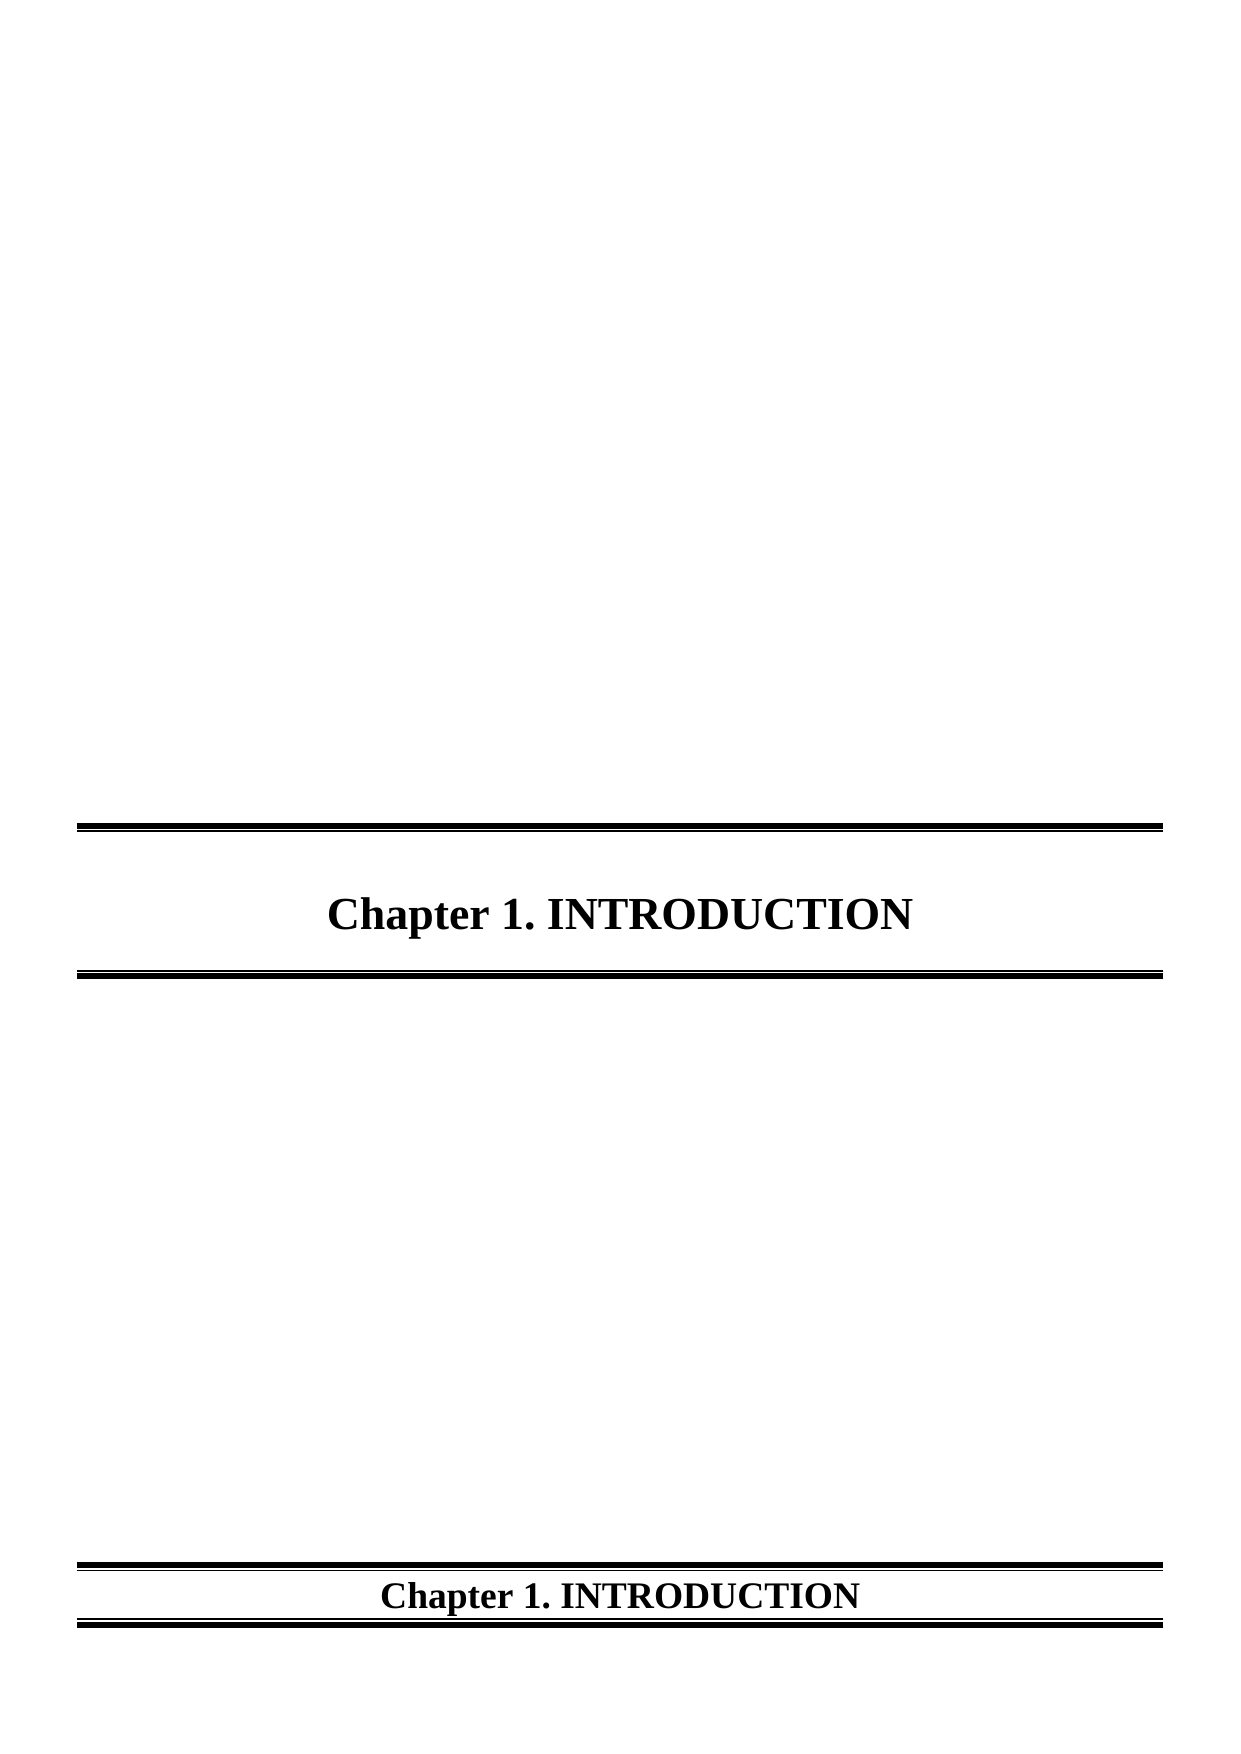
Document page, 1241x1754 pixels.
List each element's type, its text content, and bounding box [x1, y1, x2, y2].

text Chapter 1. INTRODUCTION [77, 1571, 1163, 1618]
text Chapter 1. INTRODUCTION [77, 832, 1163, 970]
